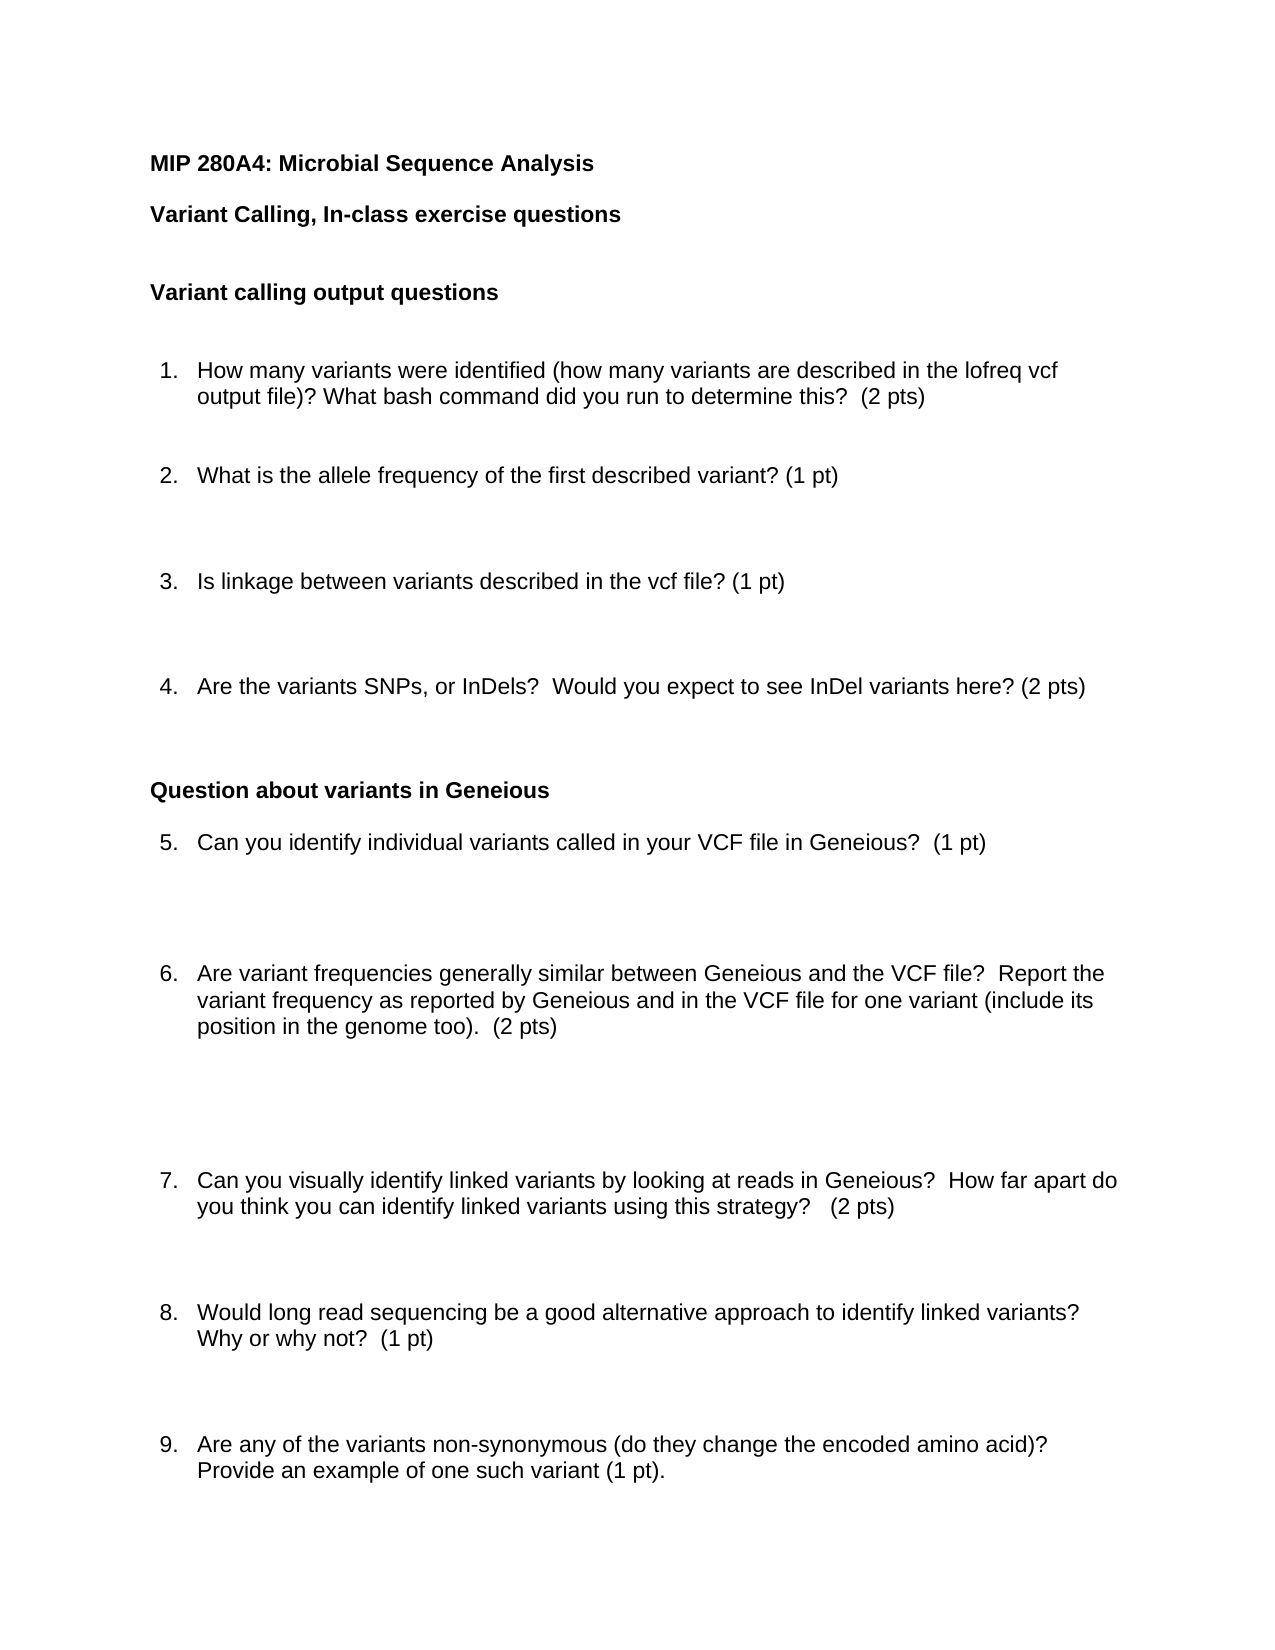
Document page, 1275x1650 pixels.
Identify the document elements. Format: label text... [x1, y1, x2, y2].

text MIP 280A4: Microbial Sequence Analysis [150, 150, 1125, 176]
list Question about variants in Geneious [150, 777, 1125, 803]
list Can you identify individual variants called in your VCF file in Geneious? (1 pt) [159, 828, 1125, 855]
list How many variants were identified (how many variants are described in the lofreq vcf output file)? What bash command did you run to determine this? (2 pts) [159, 357, 1125, 409]
list Variant calling output questions [150, 279, 1125, 305]
text Variant Calling, In-class exercise questions [150, 201, 1125, 228]
list Are any of the variants non-synonymous (do they change the encoded amino acid)? Provide an example of one such variant (1 pt). [159, 1431, 1125, 1483]
list What is the allele frequency of the first described variant? (1 pt) [159, 462, 1125, 488]
list Is linkage between variants described in the vcf file? (1 pt) [159, 568, 1125, 594]
list Are variant frequencies generally similar between Geneious and the VCF file? Report the variant frequency as reported by Geneious and in the VCF file for one variant (include its position in the genome too). (2 pts) [159, 960, 1125, 1039]
list Are the variants SNPs, or InDels? Would you expect to see InDel variants here? (2 pts) [159, 673, 1125, 699]
list Can you visually identify linked variants by looking at reads in Geneious? How far apart do you think you can identify linked variants using this strategy? (2 pts) [159, 1167, 1125, 1220]
list Would long read sequencing be a good alternative approach to identify linked variants? Why or why not? (1 pt) [159, 1299, 1125, 1351]
